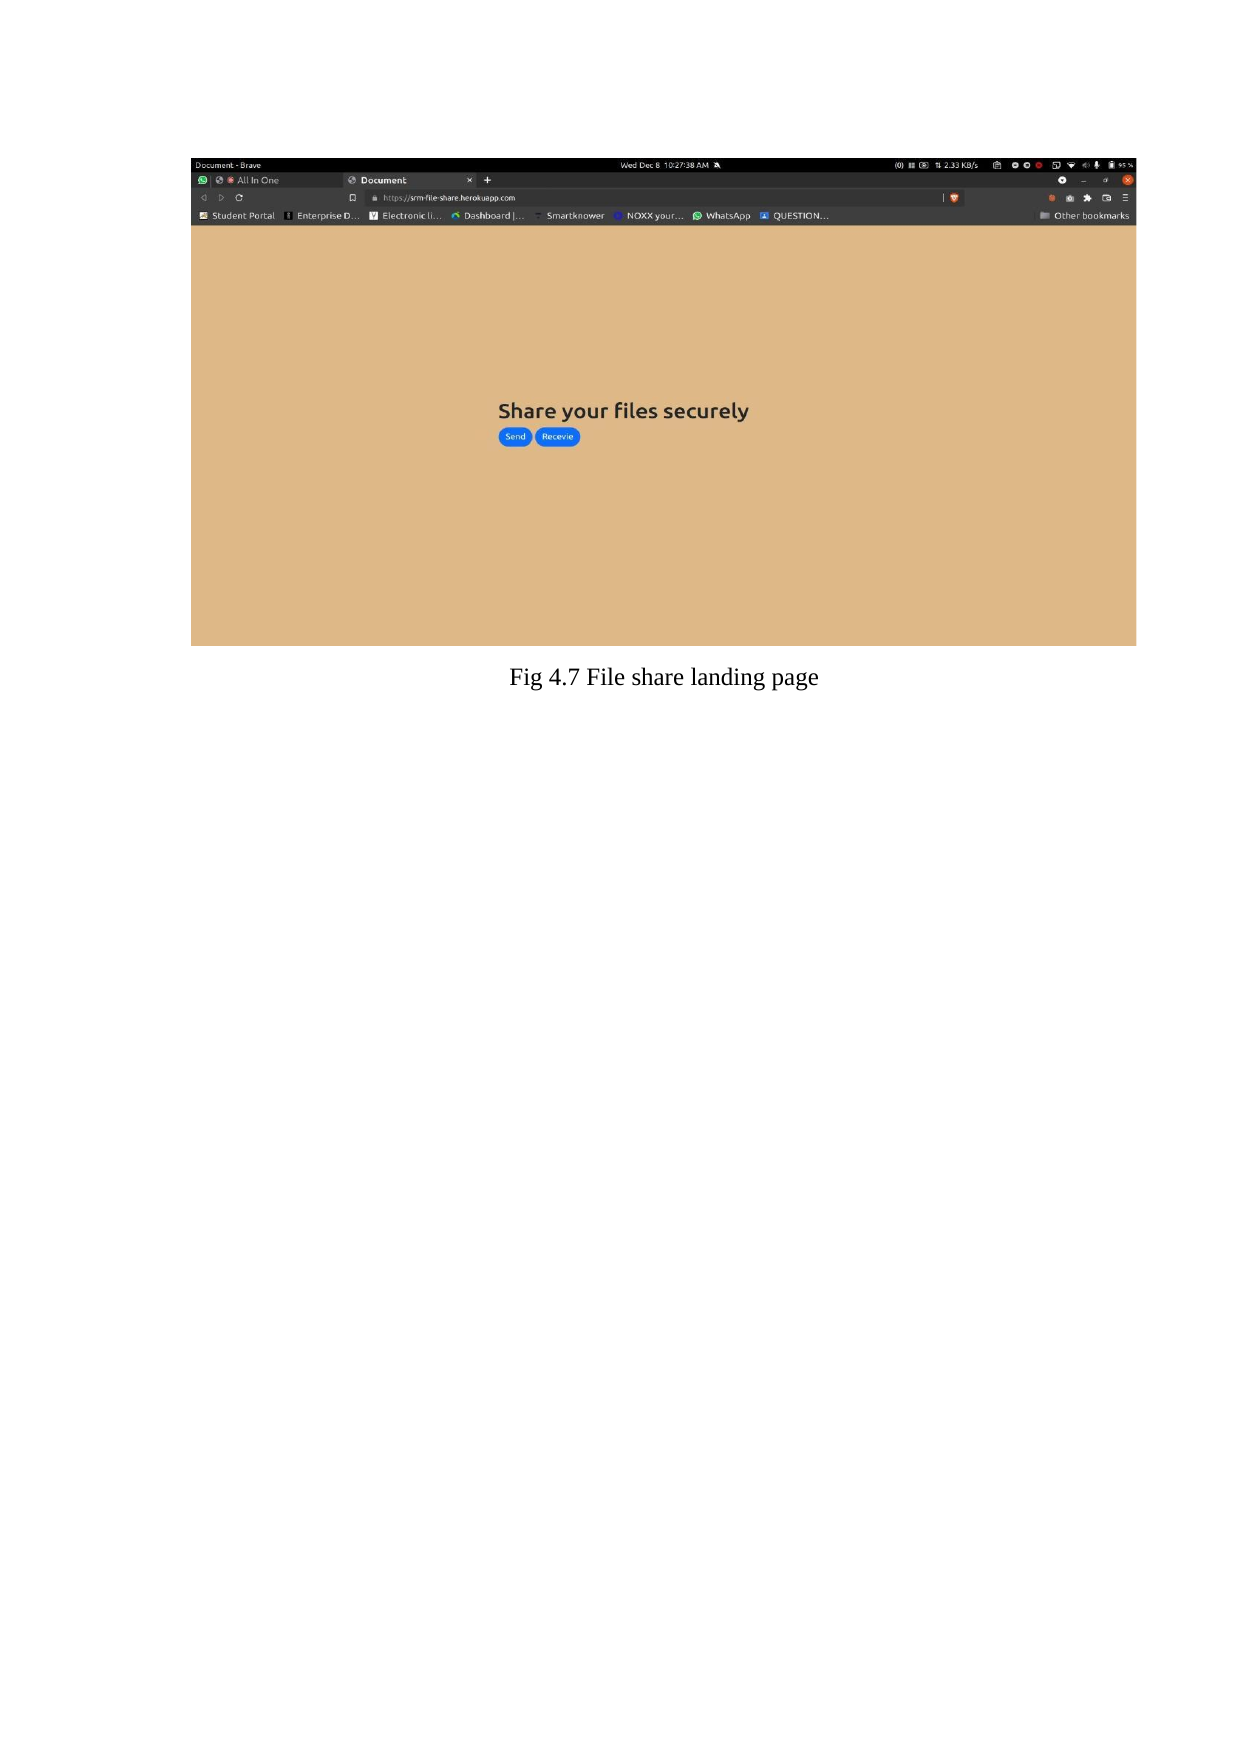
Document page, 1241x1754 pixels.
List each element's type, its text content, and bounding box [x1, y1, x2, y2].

text Fig 4.7 File share landing page [114, 662, 1213, 691]
picture [191, 158, 1137, 646]
